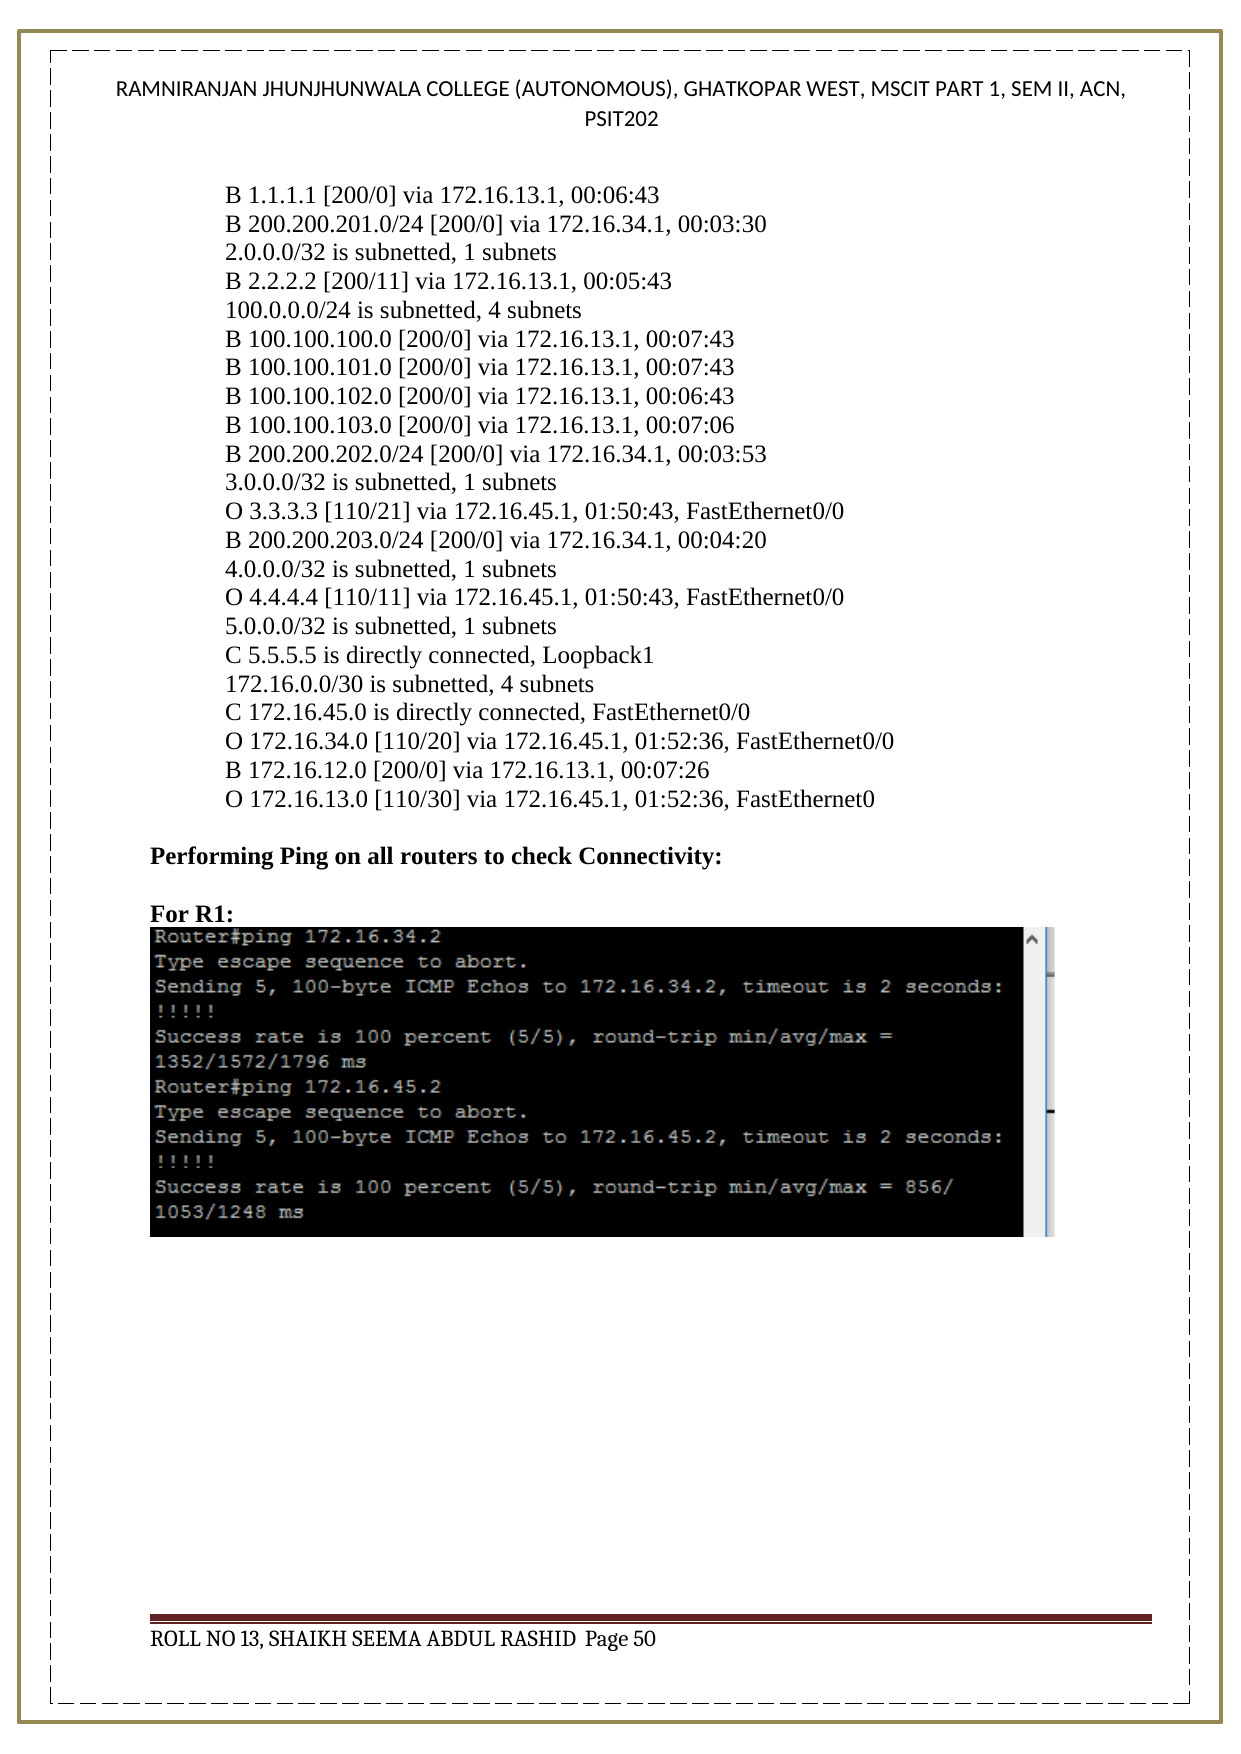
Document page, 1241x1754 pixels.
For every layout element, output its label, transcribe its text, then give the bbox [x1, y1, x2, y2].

text 172.16.0.0/30 is subnetted, 4 subnets [225, 669, 1152, 697]
text 3.0.0.0/32 is subnetted, 1 subnets [225, 467, 1152, 496]
text B 2.2.2.2 [200/11] via 172.16.13.1, 00:05:43 [225, 266, 1152, 295]
text B 100.100.100.0 [200/0] via 172.16.13.1, 00:07:43 [225, 324, 1152, 352]
text B 100.100.102.0 [200/0] via 172.16.13.1, 00:06:43 [225, 381, 1152, 410]
text B 100.100.101.0 [200/0] via 172.16.13.1, 00:07:43 [225, 352, 1152, 381]
text B 200.200.201.0/24 [200/0] via 172.16.34.1, 00:03:30 [225, 209, 1152, 237]
text B 200.200.202.0/24 [200/0] via 172.16.34.1, 00:03:53 [225, 439, 1152, 467]
text C 5.5.5.5 is directly connected, Loopback1 [225, 640, 1152, 669]
text B 172.16.12.0 [200/0] via 172.16.13.1, 00:07:26 [225, 755, 1152, 784]
text O 3.3.3.3 [110/21] via 172.16.45.1, 01:50:43, FastEthernet0/0 [225, 496, 1152, 525]
text B 200.200.203.0/24 [200/0] via 172.16.34.1, 00:04:20 [225, 525, 1152, 554]
text C 172.16.45.0 is directly connected, FastEthernet0/0 [225, 697, 1152, 726]
picture [150, 927, 1055, 1237]
text 100.0.0.0/24 is subnetted, 4 subnets [225, 295, 1152, 324]
text 2.0.0.0/32 is subnetted, 1 subnets [225, 237, 1152, 266]
text O 4.4.4.4 [110/11] via 172.16.45.1, 01:50:43, FastEthernet0/0 [225, 582, 1152, 611]
text O 172.16.34.0 [110/20] via 172.16.45.1, 01:52:36, FastEthernet0/0 [225, 726, 1152, 755]
text O 172.16.13.0 [110/30] via 172.16.45.1, 01:52:36, FastEthernet0 [150, 784, 1152, 812]
text Performing Ping on all routers to check Connectivity: [150, 841, 1152, 870]
text B 100.100.103.0 [200/0] via 172.16.13.1, 00:07:06 [225, 410, 1152, 439]
text B 1.1.1.1 [200/0] via 172.16.13.1, 00:06:43 [225, 180, 1152, 209]
text 4.0.0.0/32 is subnetted, 1 subnets [225, 554, 1152, 582]
text 5.0.0.0/32 is subnetted, 1 subnets [225, 611, 1152, 640]
